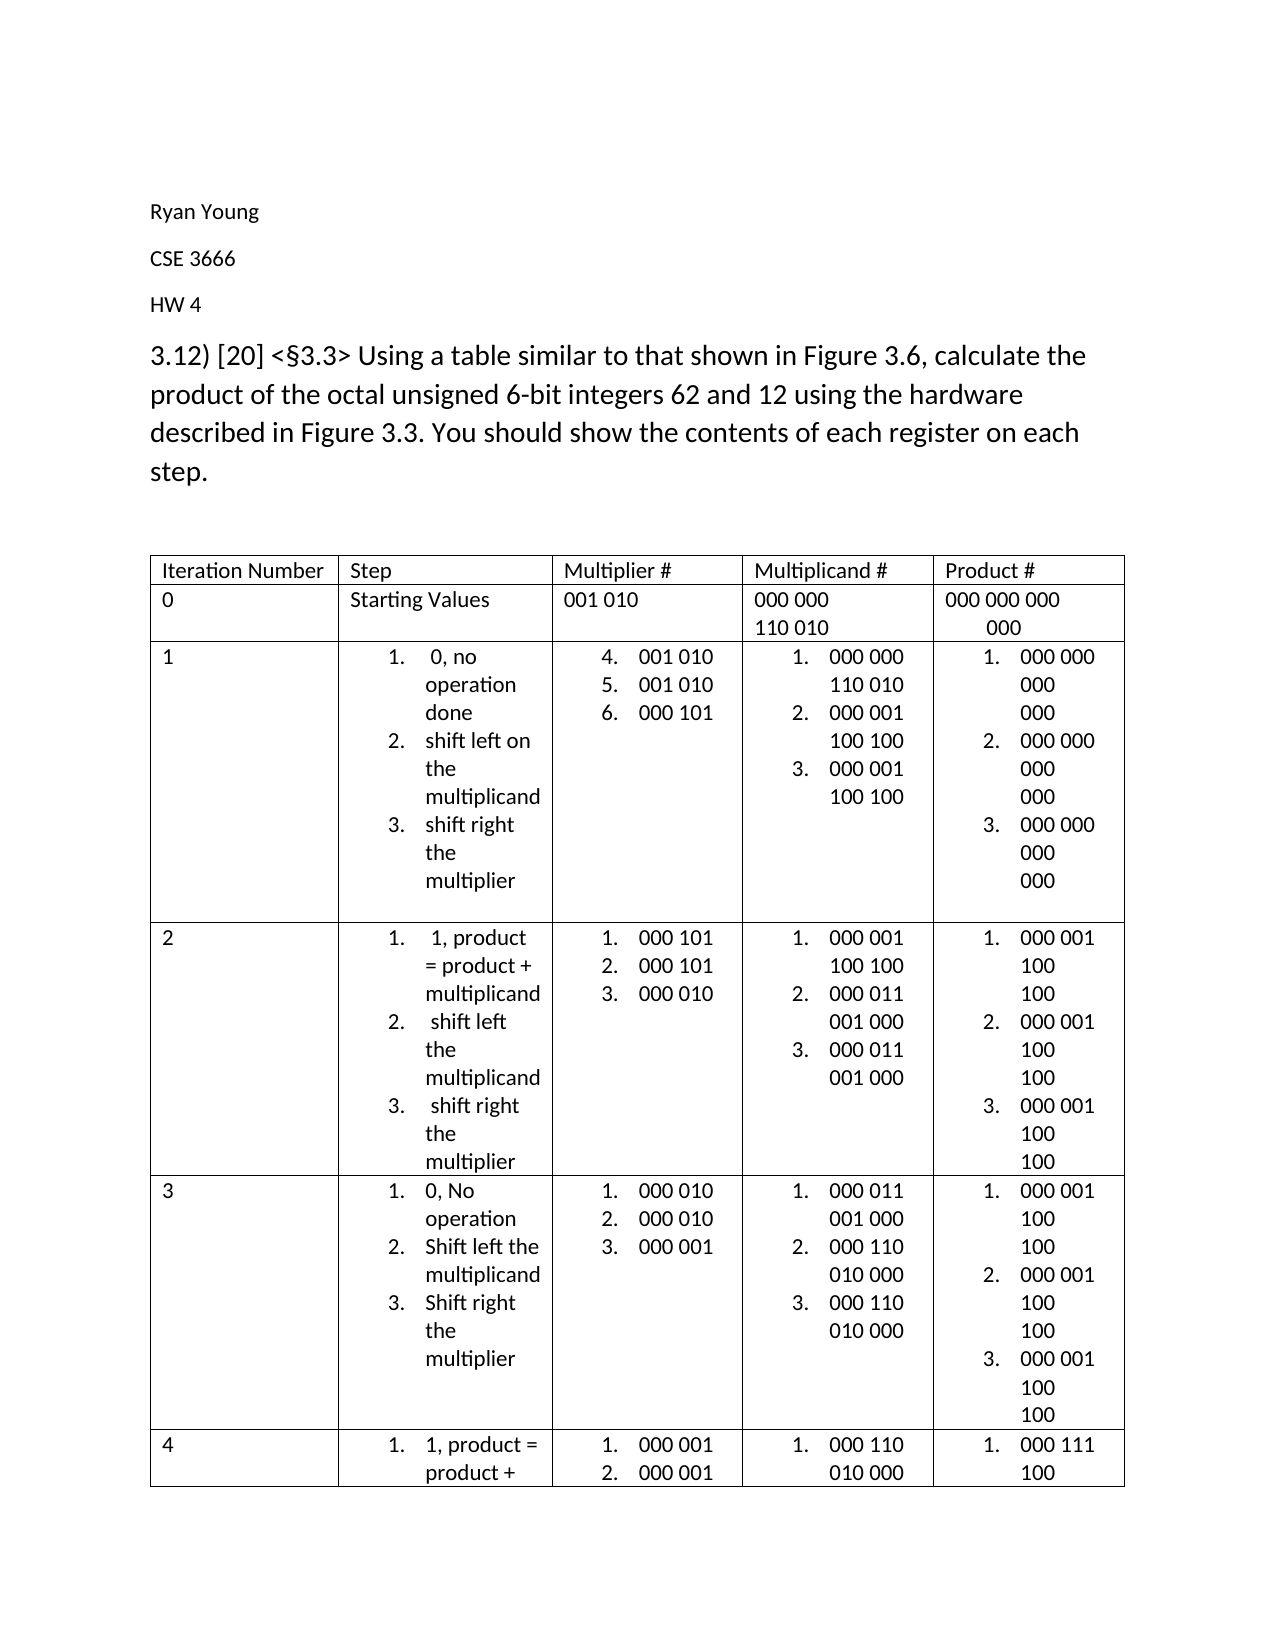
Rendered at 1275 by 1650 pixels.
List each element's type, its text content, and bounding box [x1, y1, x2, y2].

table_cell 1, product = product + multiplicand shift left the multiplicand shift right the multiplier [339, 923, 552, 1175]
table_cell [553, 1430, 742, 1486]
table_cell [743, 1430, 933, 1486]
table_cell 000 000 110 010 000 001 100 100 000 001 100 100 [743, 642, 933, 922]
table_cell 000 011 001 000 000 110 010 000 000 110 010 000 [743, 1176, 933, 1429]
table_cell 1 [151, 642, 338, 922]
table_cell 4 [151, 1430, 338, 1486]
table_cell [934, 1430, 1124, 1486]
text Ryan Young [150, 197, 1125, 225]
table_cell 000 001 100 100 000 001 100 100 000 001 100 100 [934, 1176, 1124, 1429]
text CSE 3666 [150, 244, 1125, 272]
table_cell 001 010 [553, 585, 742, 641]
table_cell 0 [151, 585, 338, 641]
table_header Multiplicand # [743, 556, 933, 584]
table_cell 000 000 000 000 [934, 585, 1124, 641]
table_cell 000 000 110 010 [743, 585, 933, 641]
table_cell 0, No operation Shift left the multiplicand Shift right the multiplier [339, 1176, 552, 1429]
text 3.12) [20] <§3.3> Using a table similar to that shown in Figure 3.6, calculate the product of the octal unsigned 6-bit integers 62 and 12 using the hardware described in Figure 3.3. You should show the contents of each register on each step. [150, 337, 1125, 488]
table_cell 000 101 000 101 000 010 [553, 923, 742, 1175]
table_cell 000 001 100 100 000 011 001 000 000 011 001 000 [743, 923, 933, 1175]
table_cell 3 [151, 1176, 338, 1429]
table_cell 0, no operation done shift left on the multiplicand shift right the multiplier [339, 642, 552, 922]
table_cell Starting Values [339, 585, 552, 641]
table_header Product # [934, 556, 1124, 584]
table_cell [339, 1430, 552, 1486]
table_cell 000 010 000 010 000 001 [553, 1176, 742, 1429]
table_cell 000 001 100 100 000 001 100 100 000 001 100 100 [934, 923, 1124, 1175]
table_header Multiplier # [553, 556, 742, 584]
table_cell 001 010 001 010 000 101 [553, 642, 742, 922]
text HW 4 [150, 291, 1125, 319]
table_cell 2 [151, 923, 338, 1175]
table_cell 000 000 000 000 000 000 000 000 000 000 000 000 [934, 642, 1124, 922]
table_header Step [339, 556, 552, 584]
table_header Iteration Number [151, 556, 338, 584]
